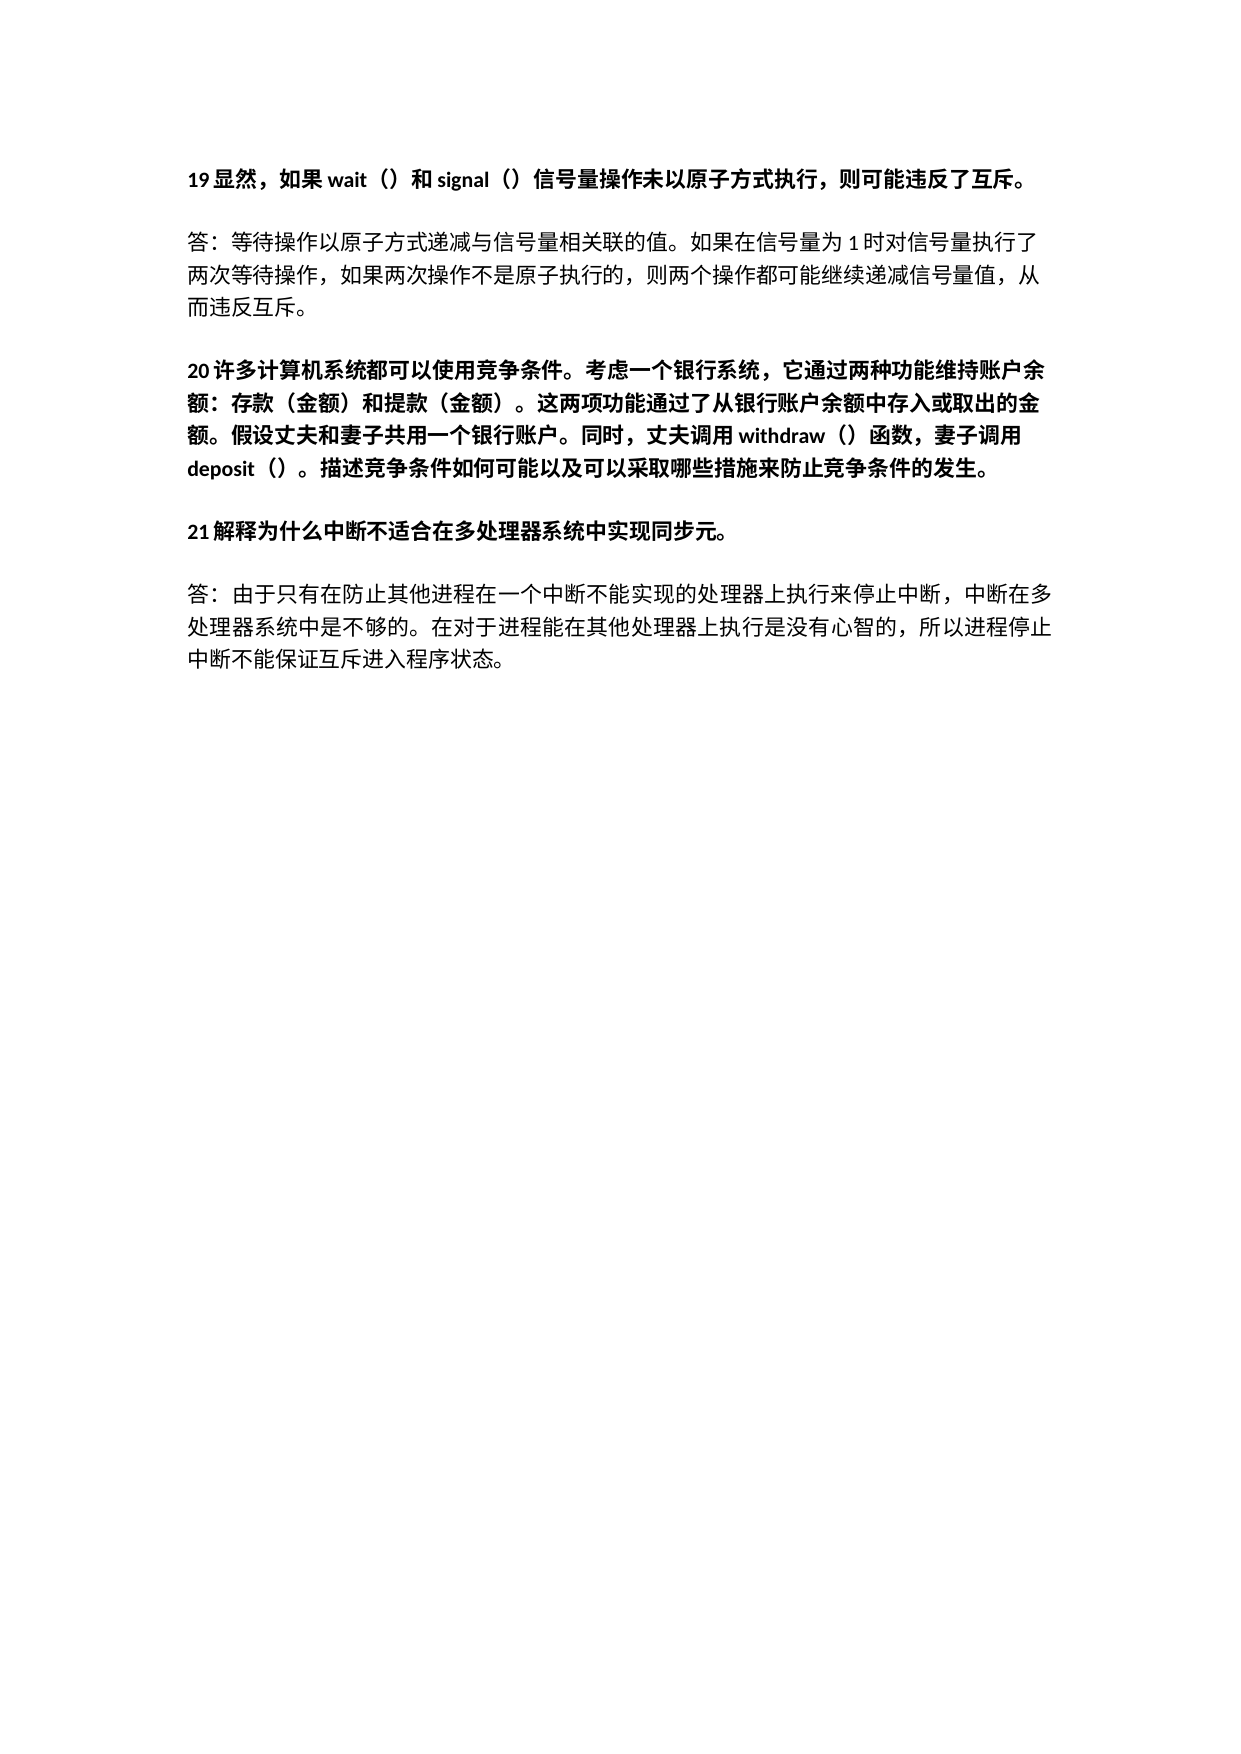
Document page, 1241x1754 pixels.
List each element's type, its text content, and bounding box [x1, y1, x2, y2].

text 19显然，如果wait（）和signal（）信号量操作未以原子方式执行，则可能违反了互斥。 [187, 162, 1053, 194]
text 21解释为什么中断不适合在多处理器系统中实现同步元。 [187, 513, 1053, 546]
text 答：等待操作以原子方式递减与信号量相关联的值。如果在信号量为1时对信号量执行了两次等待操作，如果两次操作不是原子执行的，则两个操作都可能继续递减信号量值，从而违反互斥。 [187, 225, 1053, 322]
text 答：由于只有在防止其他进程在一个中断不能实现的处理器上执行来停止中断，中断在多处理器系统中是不够的。在对于进程能在其他处理器上执行是没有心智的，所以进程停止中断不能保证互斥进入程序状态。 [187, 577, 1053, 674]
text 20许多计算机系统都可以使用竞争条件。考虑一个银行系统，它通过两种功能维持账户余额：存款（金额）和提款（金额）。这两项功能通过了从银行账户余额中存入或取出的金额。假设丈夫和妻子共用一个银行账户。同时，丈夫调用withdraw（）函数，妻子调用deposit（）。描述竞争条件如何可能以及可以采取哪些措施来防止竞争条件的发生。 [187, 353, 1053, 483]
